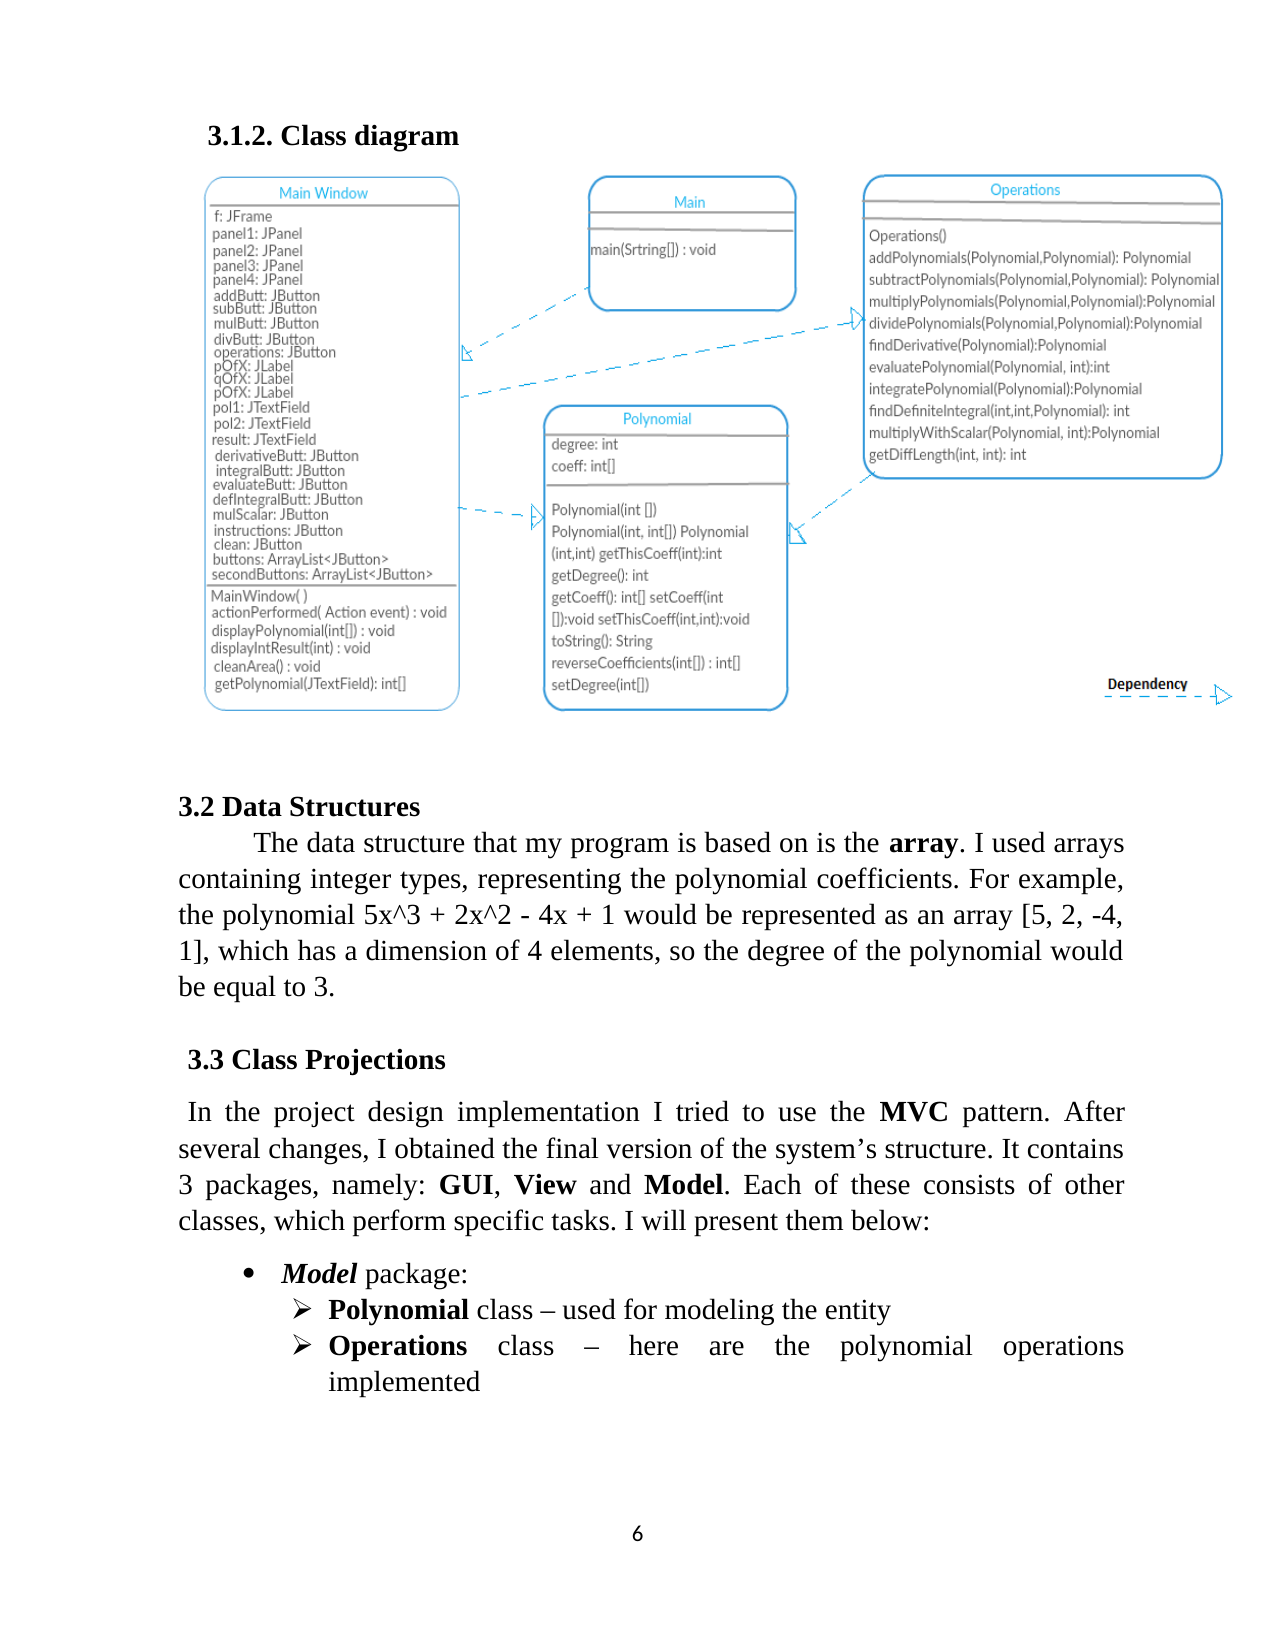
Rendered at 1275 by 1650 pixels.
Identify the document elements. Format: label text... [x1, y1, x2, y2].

text In the project design implementation I tried to use the MVC pattern. After several changes, I obtained the final version of the system’s structure. It contains 3 packages, namely: GUI, View and Model. Each of these consists of other classes, which perform specific tasks. I will present them below: [178, 1094, 1125, 1237]
list Polynomial class – used for modeling the entity [291, 1292, 1125, 1326]
text 3.1.2. Class diagram [178, 118, 1125, 152]
text 3.3 Class Projections [178, 1042, 1125, 1075]
text The data structure that my program is based on is the array. I used arrays containing integer types, representing the polynomial coefficients. For example, the polynomial 5x^3 + 2x^2 - 4x + 1 would be represented as an array [5, 2, -4, 1], which has a dimension of 4 elements, so the degree of the polynomial would be equal to 3. [178, 825, 1125, 1003]
text 3.2 Data Structures [178, 789, 1125, 822]
picture [178, 171, 1268, 734]
list Operations class – here are the polynomial operations implemented [291, 1328, 1125, 1398]
list Model package: [244, 1256, 1125, 1289]
